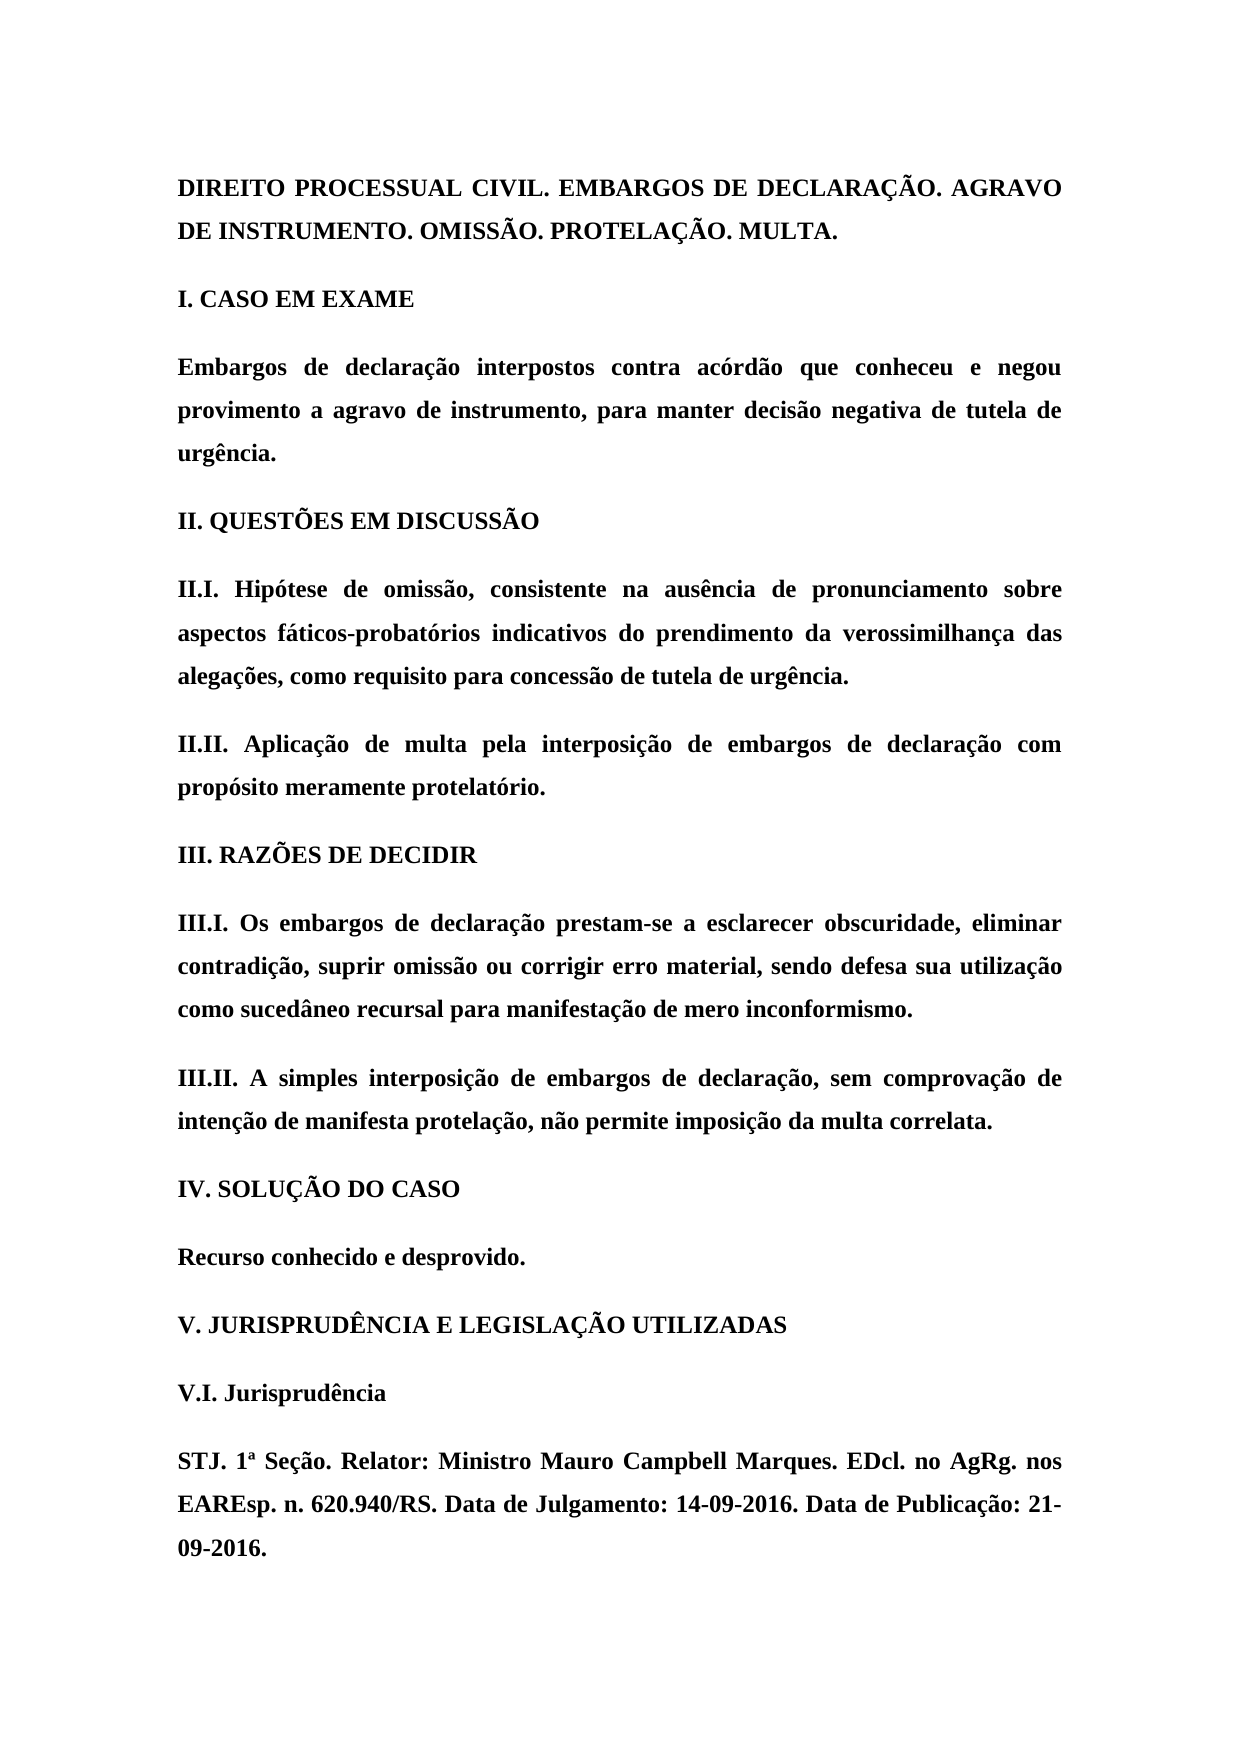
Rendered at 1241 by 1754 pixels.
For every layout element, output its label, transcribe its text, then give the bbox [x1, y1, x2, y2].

text II.I. Hipótese de omissão, consistente na ausência de pronunciamento sobre aspectos fáticos-probatórios indicativos do prendimento da verossimilhança das alegações, como requisito para concessão de tutela de urgência. [177, 574, 1063, 689]
text II.II. Aplicação de multa pela interposição de embargos de declaração com propósito meramente protelatório. [177, 729, 1063, 801]
text I. CASO EM EXAME [177, 284, 1063, 313]
text Recurso conhecido e desprovido. [177, 1242, 1063, 1271]
text V. JURISPRUDÊNCIA E LEGISLAÇÃO UTILIZADAS [177, 1310, 1063, 1339]
text STJ. 1ª Seção. Relator: Ministro Mauro Campbell Marques. EDcl. no AgRg. nos EAREsp. n. 620.940/RS. Data de Julgamento: 14-09-2016. Data de Publicação: 21-09-2016. [177, 1446, 1063, 1561]
text II. QUESTÕES EM DISCUSSÃO [177, 506, 1063, 535]
text V.I. Jurisprudência [177, 1378, 1063, 1407]
text DIREITO PROCESSUAL CIVIL. EMBARGOS DE DECLARAÇÃO. AGRAVO DE INSTRUMENTO. OMISSÃO. PROTELAÇÃO. MULTA. [177, 173, 1063, 244]
text III. RAZÕES DE DECIDIR [177, 840, 1063, 869]
text IV. SOLUÇÃO DO CASO [177, 1174, 1063, 1203]
text III.II. A simples interposição de embargos de declaração, sem comprovação de intenção de manifesta protelação, não permite imposição da multa correlata. [177, 1063, 1063, 1134]
text III.I. Os embargos de declaração prestam-se a esclarecer obscuridade, eliminar contradição, suprir omissão ou corrigir erro material, sendo defesa sua utilização como sucedâneo recursal para manifestação de mero inconformismo. [177, 908, 1063, 1023]
text Embargos de declaração interpostos contra acórdão que conheceu e negou provimento a agravo de instrumento, para manter decisão negativa de tutela de urgência. [177, 352, 1063, 467]
